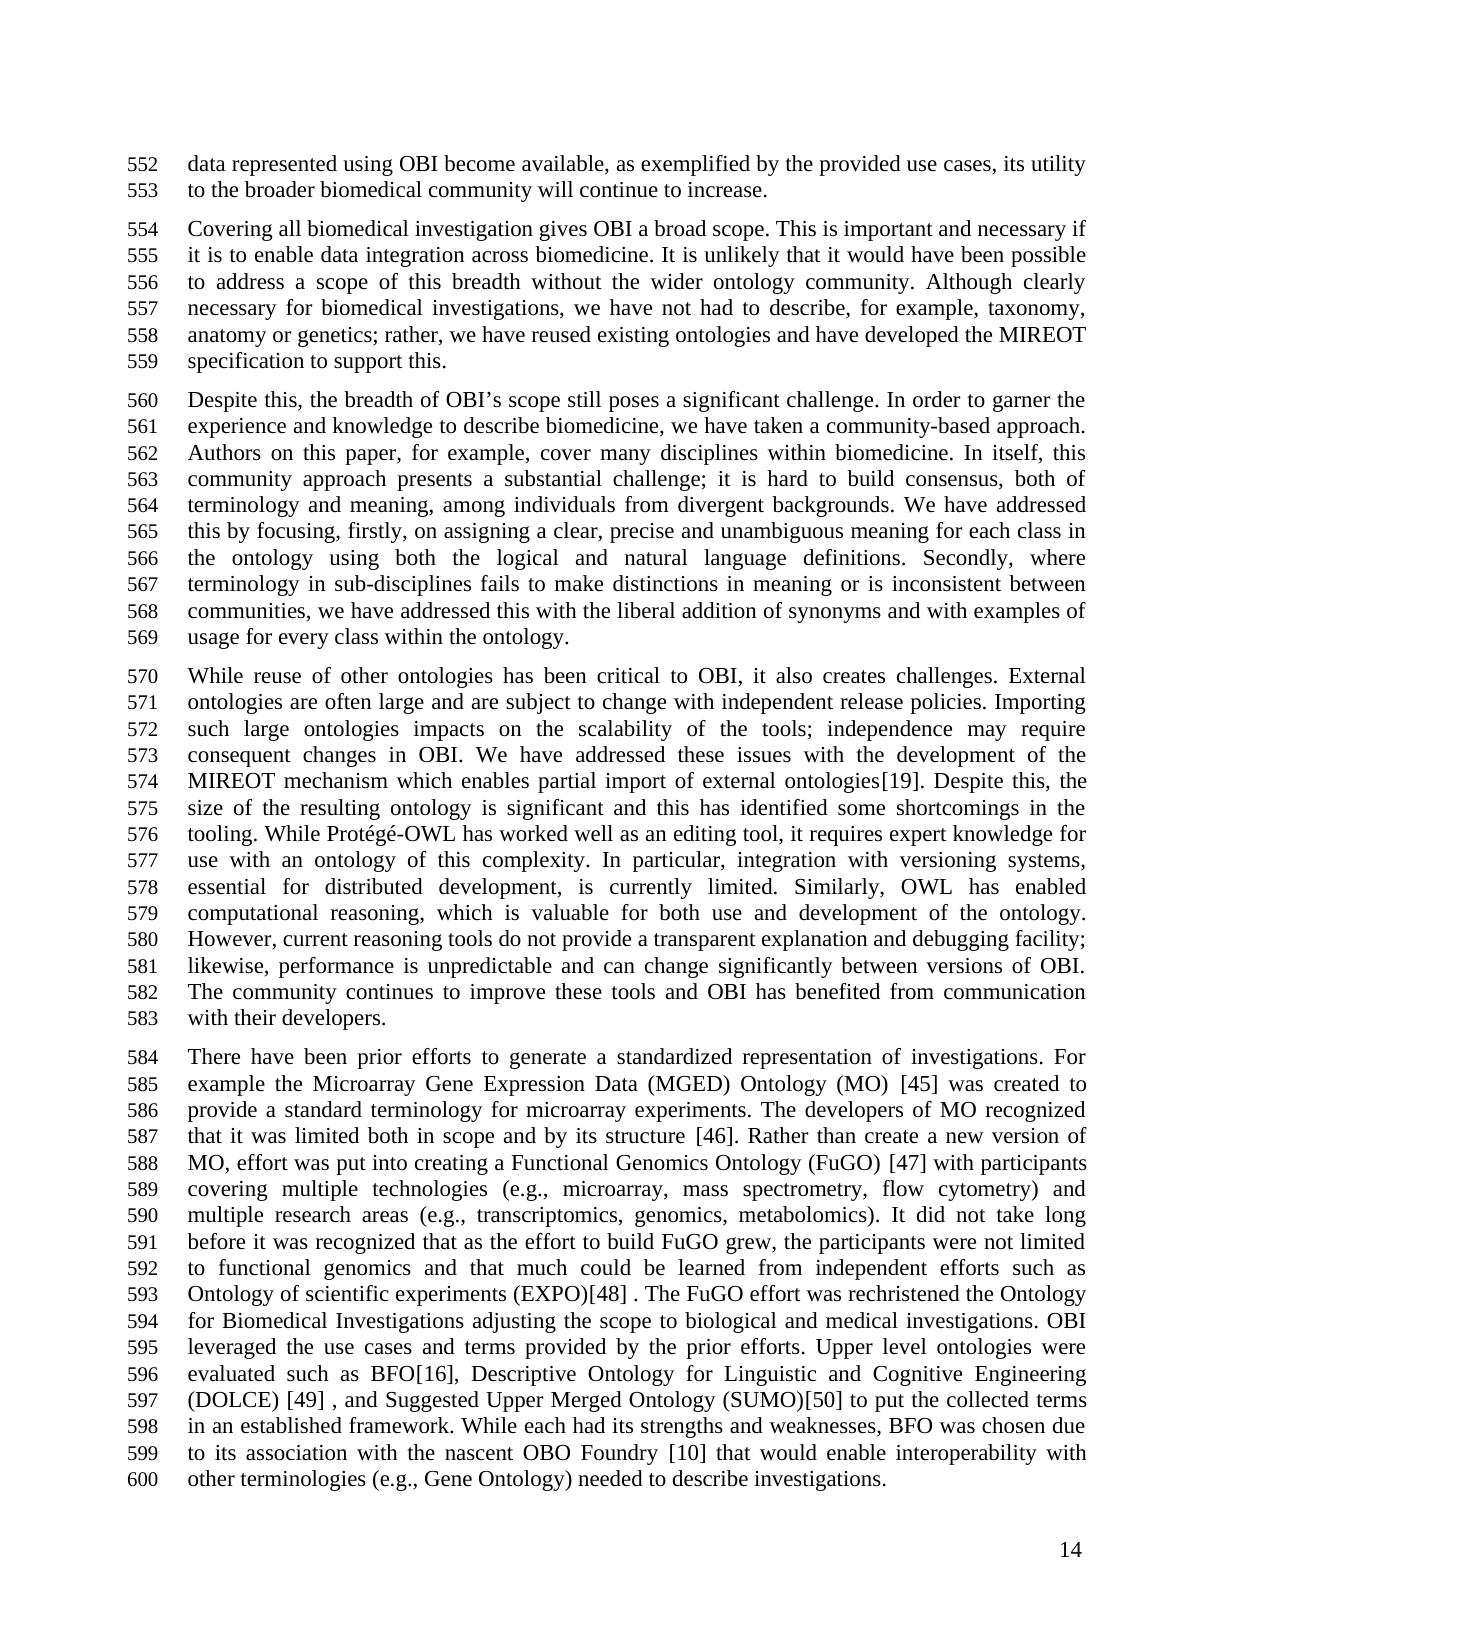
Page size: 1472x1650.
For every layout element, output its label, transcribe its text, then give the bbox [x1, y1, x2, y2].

text While reuse of other ontologies has been critical to OBI, it also creates challenges. External ontologies are often large and are subject to change with independent release policies. Importing such large ontologies impacts on the scalability of the tools; independence may require consequent changes in OBI. We have addressed these issues with the development of the MIREOT mechanism which enables partial import of external ontologies[19]. Despite this, the size of the resulting ontology is significant and this has identified some shortcomings in the tooling. While Protégé-OWL has worked well as an editing tool, it requires expert knowledge for use with an ontology of this complexity. In particular, integration with versioning systems, essential for distributed development, is currently limited. Similarly, OWL has enabled computational reasoning, which is valuable for both use and development of the ontology. However, current reasoning tools do not provide a transparent explanation and debugging facility; likewise, performance is unpredictable and can change significantly between versions of OBI. The community continues to improve these tools and OBI has benefited from communication with their developers. [187, 662, 1087, 1031]
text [187, 150, 1087, 203]
text There have been prior efforts to generate a standardized representation of investigations. For example the Microarray Gene Expression Data (MGED) Ontology (MO) [45] was created to provide a standard terminology for microarray experiments. The developers of MO recognized that it was limited both in scope and by its structure [46]. Rather than create a new version of MO, effort was put into creating a Functional Genomics Ontology (FuGO) [47] with participants covering multiple technologies (e.g., microarray, mass spectrometry, flow cytometry) and multiple research areas (e.g., transcriptomics, genomics, metabolomics). It did not take long before it was recognized that as the effort to build FuGO grew, the participants were not limited to functional genomics and that much could be learned from independent efforts such as Ontology of scientific experiments (EXPO)[48] . The FuGO effort was rechristened the Ontology for Biomedical Investigations adjusting the scope to biological and medical investigations. OBI leveraged the use cases and terms provided by the prior efforts. Upper level ontologies were evaluated such as BFO[16], Descriptive Ontology for Linguistic and Cognitive Engineering (DOLCE) [49] , and Suggested Upper Merged Ontology (SUMO)[50] to put the collected terms in an established framework. While each had its strengths and weaknesses, BFO was chosen due to its association with the nascent OBO Foundry [10] that would enable interoperability with other terminologies (e.g., Gene Ontology) needed to describe investigations. [187, 1043, 1087, 1491]
text Despite this, the breadth of OBI’s scope still poses a significant challenge. In order to garner the experience and knowledge to describe biomedicine, we have taken a community-based approach. Authors on this paper, for example, cover many disciplines within biomedicine. In itself, this community approach presents a substantial challenge; it is hard to build consensus, both of terminology and meaning, among individuals from divergent backgrounds. We have addressed this by focusing, firstly, on assigning a clear, precise and unambiguous meaning for each class in the ontology using both the logical and natural language definitions. Secondly, where terminology in sub-disciplines fails to make distinctions in meaning or is inconsistent between communities, we have addressed this with the liberal addition of synonyms and with examples of usage for every class within the ontology. [187, 386, 1087, 649]
text Covering all biomedical investigation gives OBI a broad scope. This is important and necessary if it is to enable data integration across biomedicine. It is unlikely that it would have been possible to address a scope of this breadth without the wider ontology community. Although clearly necessary for biomedical investigations, we have not had to describe, for example, taxonomy, anatomy or genetics; rather, we have reused existing ontologies and have developed the MIREOT specification to support this. [187, 215, 1087, 373]
